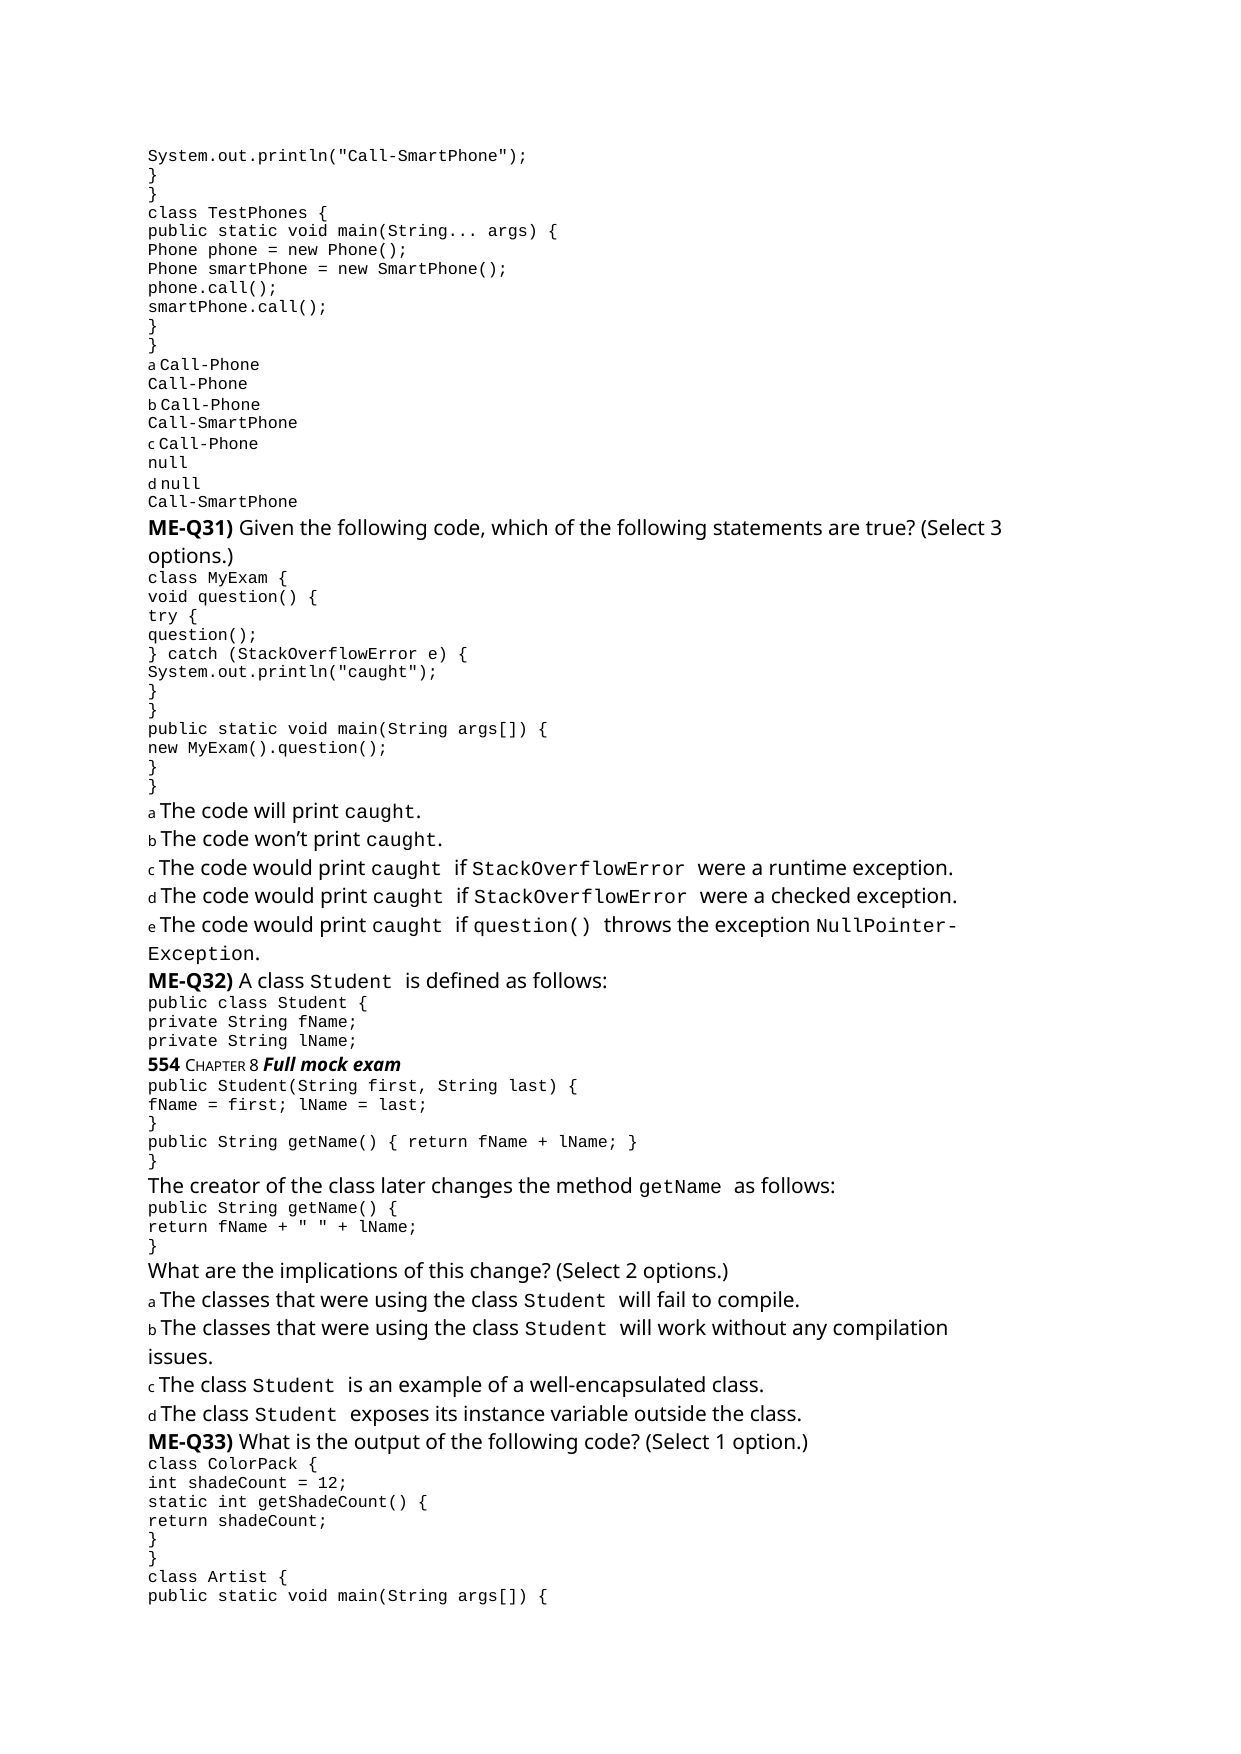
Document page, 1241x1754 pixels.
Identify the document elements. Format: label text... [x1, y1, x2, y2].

text } [148, 166, 1093, 185]
text try { [148, 607, 1093, 626]
text a Call-Phone [148, 355, 1093, 376]
text static int getShadeCount() { [148, 1493, 1093, 1512]
text public static void main(String args[]) { [148, 1587, 1093, 1606]
text class MyExam { [148, 570, 1093, 589]
text } [148, 1115, 1093, 1134]
text smartPhone.call(); [148, 298, 1093, 317]
text Call-SmartPhone [148, 415, 1093, 434]
text } [148, 1531, 1093, 1550]
text What are the implications of this change? (Select 2 options.) [148, 1256, 1093, 1285]
text The creator of the class later changes the method getName as follows: [148, 1171, 1093, 1200]
text } catch (StackOverflowError e) { [148, 645, 1093, 664]
text class TestPhones { [148, 204, 1093, 223]
text public String getName() { return fName + lName; } [148, 1134, 1093, 1153]
text b The code won’t print caught. [148, 824, 1093, 853]
text d The class Student exposes its instance variable outside the class. [148, 1399, 1093, 1427]
text private String fName; [148, 1014, 1093, 1033]
text public static void main(String... args) { [148, 223, 1093, 242]
text Phone phone = new Phone(); [148, 242, 1093, 261]
text c The class Student is an example of a well-encapsulated class. [148, 1370, 1093, 1399]
text b The classes that were using the class Student will work without any compilation [148, 1313, 1093, 1342]
text ME-Q32) A class Student is defined as follows: [148, 967, 1093, 995]
text Exception. [148, 938, 1093, 967]
text Call-SmartPhone [148, 494, 1093, 513]
text issues. [148, 1342, 1093, 1370]
text return shadeCount; [148, 1512, 1093, 1531]
text c The code would print caught if StackOverflowError were a runtime exception. [148, 853, 1093, 881]
text ME-Q33) What is the output of the following code? (Select 1 option.) [148, 1427, 1093, 1456]
text d The code would print caught if StackOverflowError were a checked exception. [148, 881, 1093, 910]
text } [148, 1550, 1093, 1569]
text b Call-Phone [148, 394, 1093, 415]
text new MyExam().question(); [148, 739, 1093, 758]
text null [148, 454, 1093, 473]
text private String lName; [148, 1033, 1093, 1052]
text 554 CHAPTER 8 Full mock exam [148, 1052, 1093, 1077]
text } [148, 336, 1093, 355]
text public Student(String first, String last) { [148, 1077, 1093, 1096]
text public String getName() { [148, 1200, 1093, 1219]
text } [148, 683, 1093, 702]
text int shadeCount = 12; [148, 1474, 1093, 1493]
text public static void main(String args[]) { [148, 721, 1093, 739]
text e The code would print caught if question() throws the exception NullPointer- [148, 910, 1093, 938]
text System.out.println("caught"); [148, 664, 1093, 683]
text question(); [148, 626, 1093, 645]
text return fName + " " + lName; [148, 1219, 1093, 1238]
text phone.call(); [148, 279, 1093, 298]
text System.out.println("Call-SmartPhone"); [148, 148, 1093, 166]
text } [148, 777, 1093, 796]
text void question() { [148, 589, 1093, 607]
text class ColorPack { [148, 1456, 1093, 1474]
text class Artist { [148, 1569, 1093, 1587]
text d null [148, 473, 1093, 494]
text Call-Phone [148, 376, 1093, 394]
text } [148, 1153, 1093, 1171]
text c Call-Phone [148, 434, 1093, 454]
text Phone smartPhone = new SmartPhone(); [148, 261, 1093, 279]
text } [148, 702, 1093, 721]
text a The classes that were using the class Student will fail to compile. [148, 1285, 1093, 1313]
text a The code will print caught. [148, 796, 1093, 824]
text public class Student { [148, 995, 1093, 1014]
text } [148, 185, 1093, 204]
text ME-Q31) Given the following code, which of the following statements are true? (Select 3 [148, 513, 1093, 541]
text } [148, 758, 1093, 777]
text } [148, 1238, 1093, 1256]
text options.) [148, 541, 1093, 570]
text } [148, 317, 1093, 336]
text fName = first; lName = last; [148, 1096, 1093, 1115]
